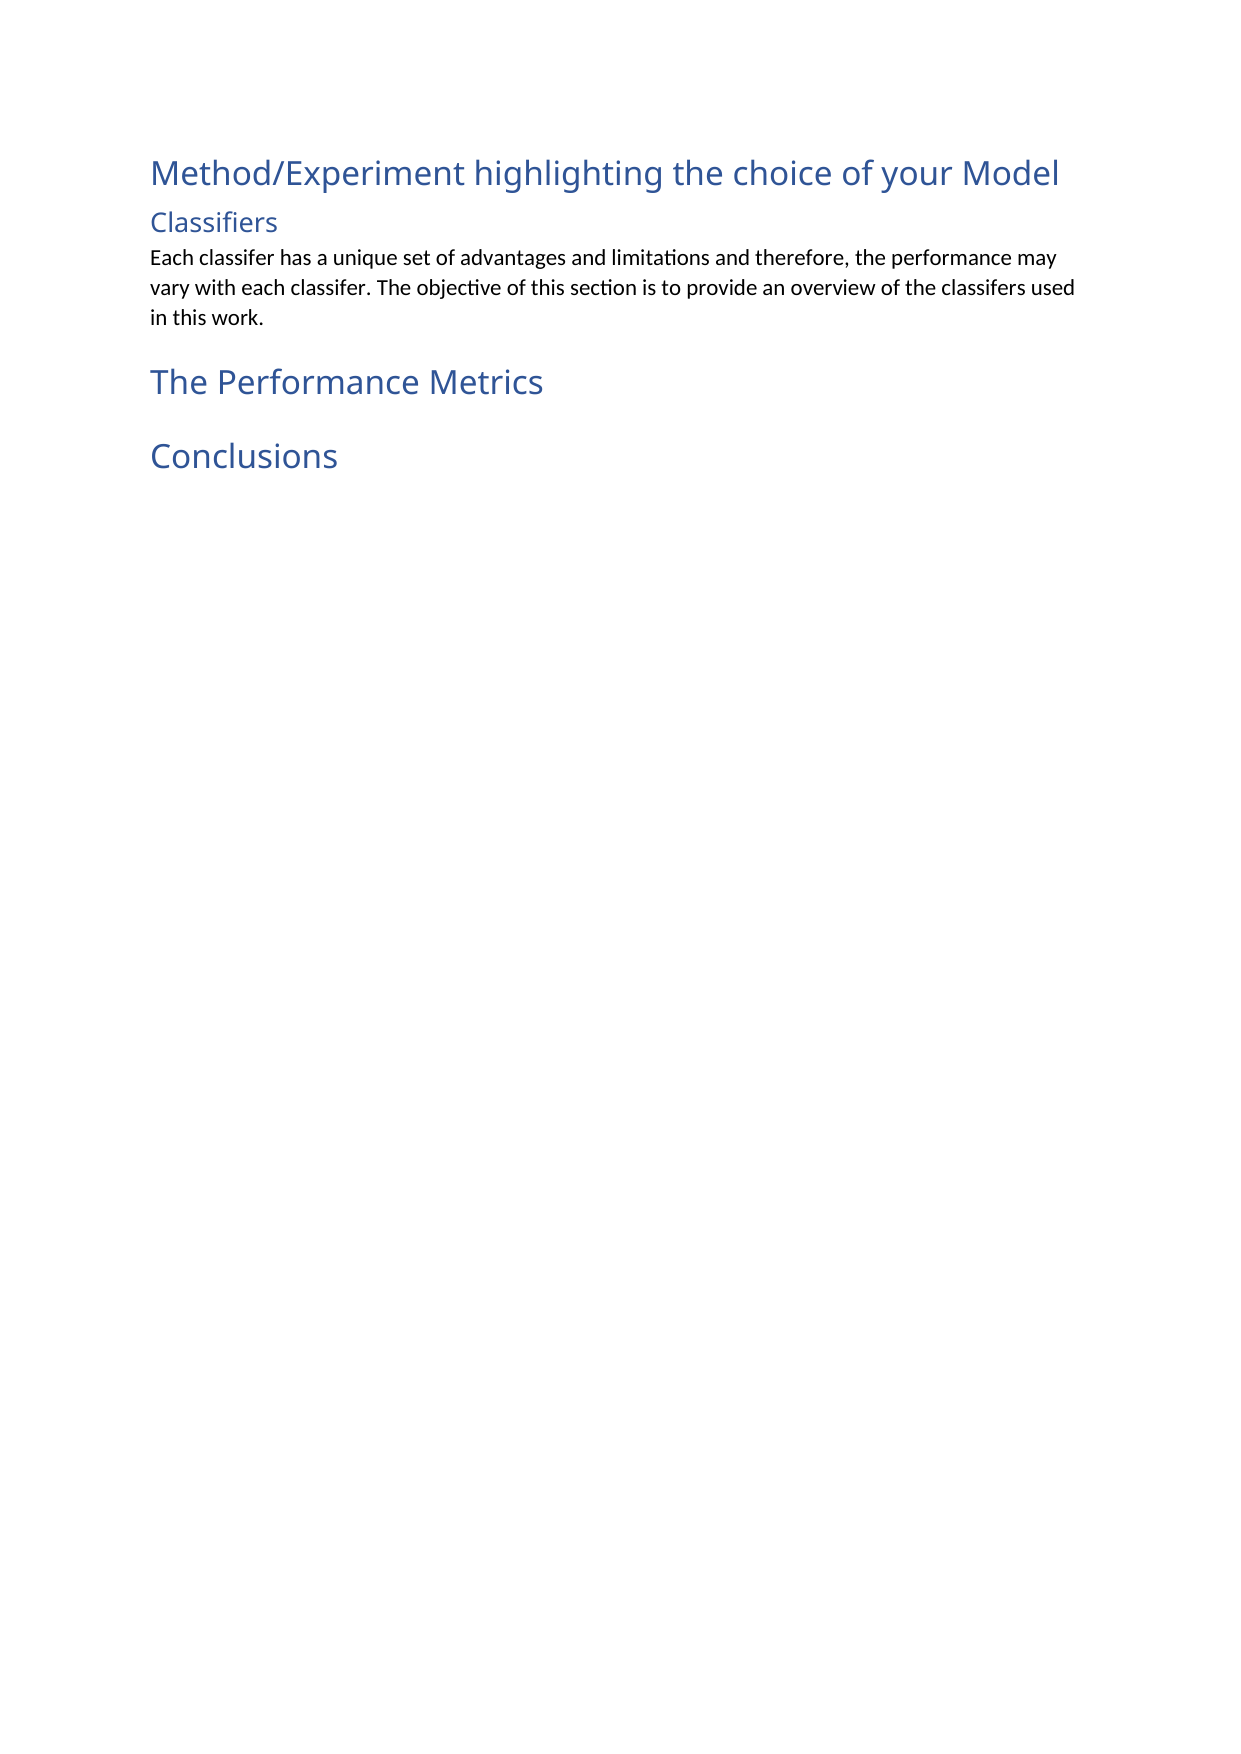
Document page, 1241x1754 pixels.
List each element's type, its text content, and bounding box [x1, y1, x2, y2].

subtitle Conclusions [150, 432, 1090, 478]
text Each classifer has a unique set of advantages and limitations and therefore, the performance may vary with each classifer. The objective of this section is to provide an overview of the classifers used in this work. [150, 243, 1090, 331]
subtitle Method/Experiment highlighting the choice of your Model [150, 150, 1090, 195]
subtitle Classifiers [150, 203, 1090, 240]
subtitle The Performance Metrics [150, 358, 1090, 404]
